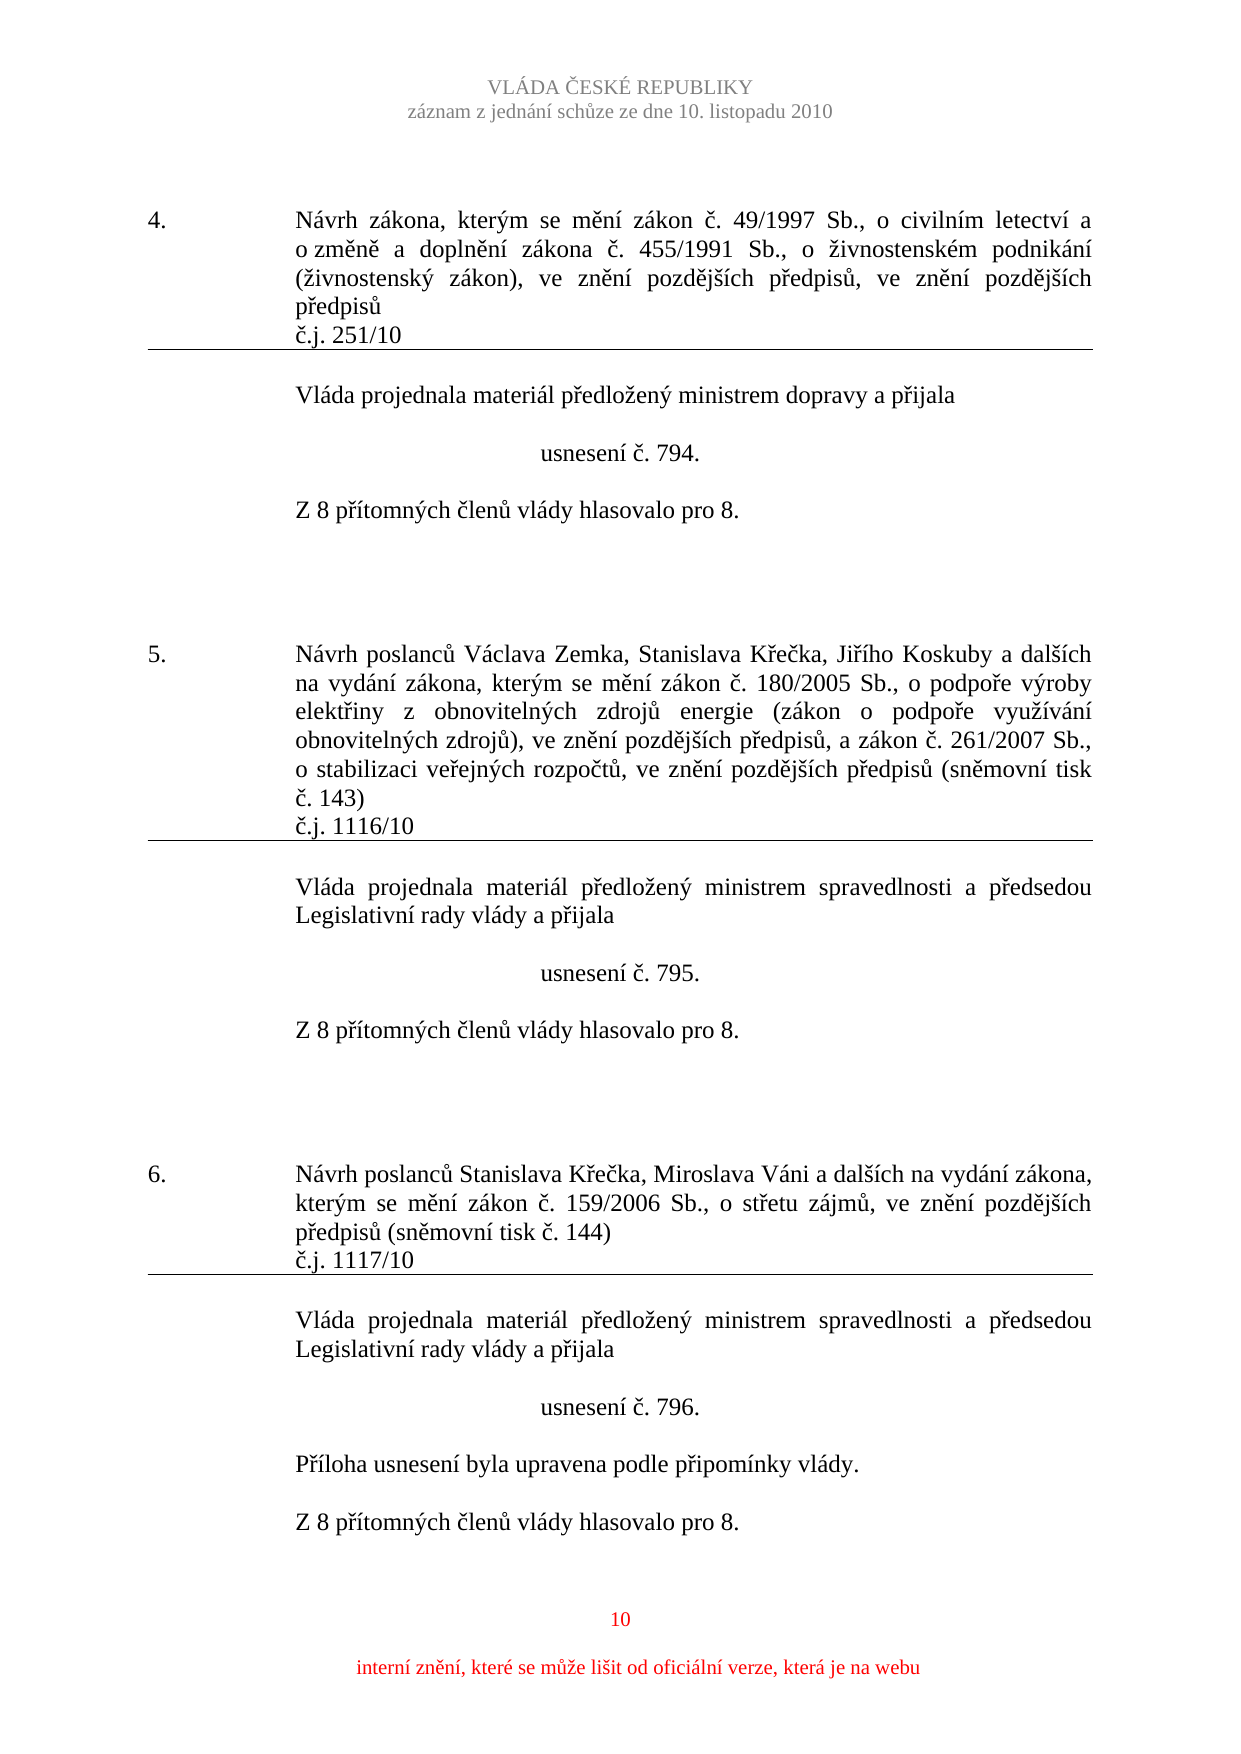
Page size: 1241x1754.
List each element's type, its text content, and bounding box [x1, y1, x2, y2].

text Vláda projednala materiál předložený ministrem dopravy a přijala [148, 380, 1093, 409]
text usnesení č. 794. [148, 438, 1093, 466]
text usnesení č. 796. [148, 1392, 1093, 1420]
text Vláda projednala materiál předložený ministrem spravedlnosti a předsedou Legislativní rady vlády a přijala [148, 1305, 1093, 1363]
text Z 8 přítomných členů vlády hlasovalo pro 8. [148, 1015, 1093, 1044]
text Z 8 přítomných členů vlády hlasovalo pro 8. [148, 495, 1093, 524]
text Z 8 přítomných členů vlády hlasovalo pro 8. [148, 1507, 1093, 1535]
text Vláda projednala materiál předložený ministrem spravedlnosti a předsedou Legislativní rady vlády a přijala [148, 872, 1093, 929]
text Příloha usnesení byla upravena podle připomínky vlády. [148, 1449, 1093, 1478]
text 6. Návrh poslanců Stanislava Křečka, Miroslava Váni a dalších na vydání zákona, kterým se mění zákon č. 159/2006 Sb., o střetu zájmů, ve znění pozdějších předpisů (sněmovní tisk č. 144) [148, 1159, 1093, 1245]
text 4. Návrh zákona, kterým se mění zákon č. 49/1997 Sb., o civilním letectví a o změně a doplnění zákona č. 455/1991 Sb., o živnostenském podnikání (živnostenský zákon), ve znění pozdějších předpisů, ve znění pozdějších předpisů [148, 205, 1093, 320]
text č.j. 1116/10 [148, 811, 1093, 840]
text č.j. 251/10 [148, 320, 1093, 349]
text č.j. 1117/10 [148, 1245, 1093, 1274]
text usnesení č. 795. [148, 958, 1093, 987]
text 5. Návrh poslanců Václava Zemka, Stanislava Křečka, Jiřího Koskuby a dalších na vydání zákona, kterým se mění zákon č. 180/2005 Sb., o podpoře výroby elektřiny z obnovitelných zdrojů energie (zákon o podpoře využívání obnovitelných zdrojů), ve znění pozdějších předpisů, a zákon č. 261/2007 Sb., o stabilizaci veřejných rozpočtů, ve znění pozdějších předpisů (sněmovní tisk č. 143) [148, 639, 1093, 811]
